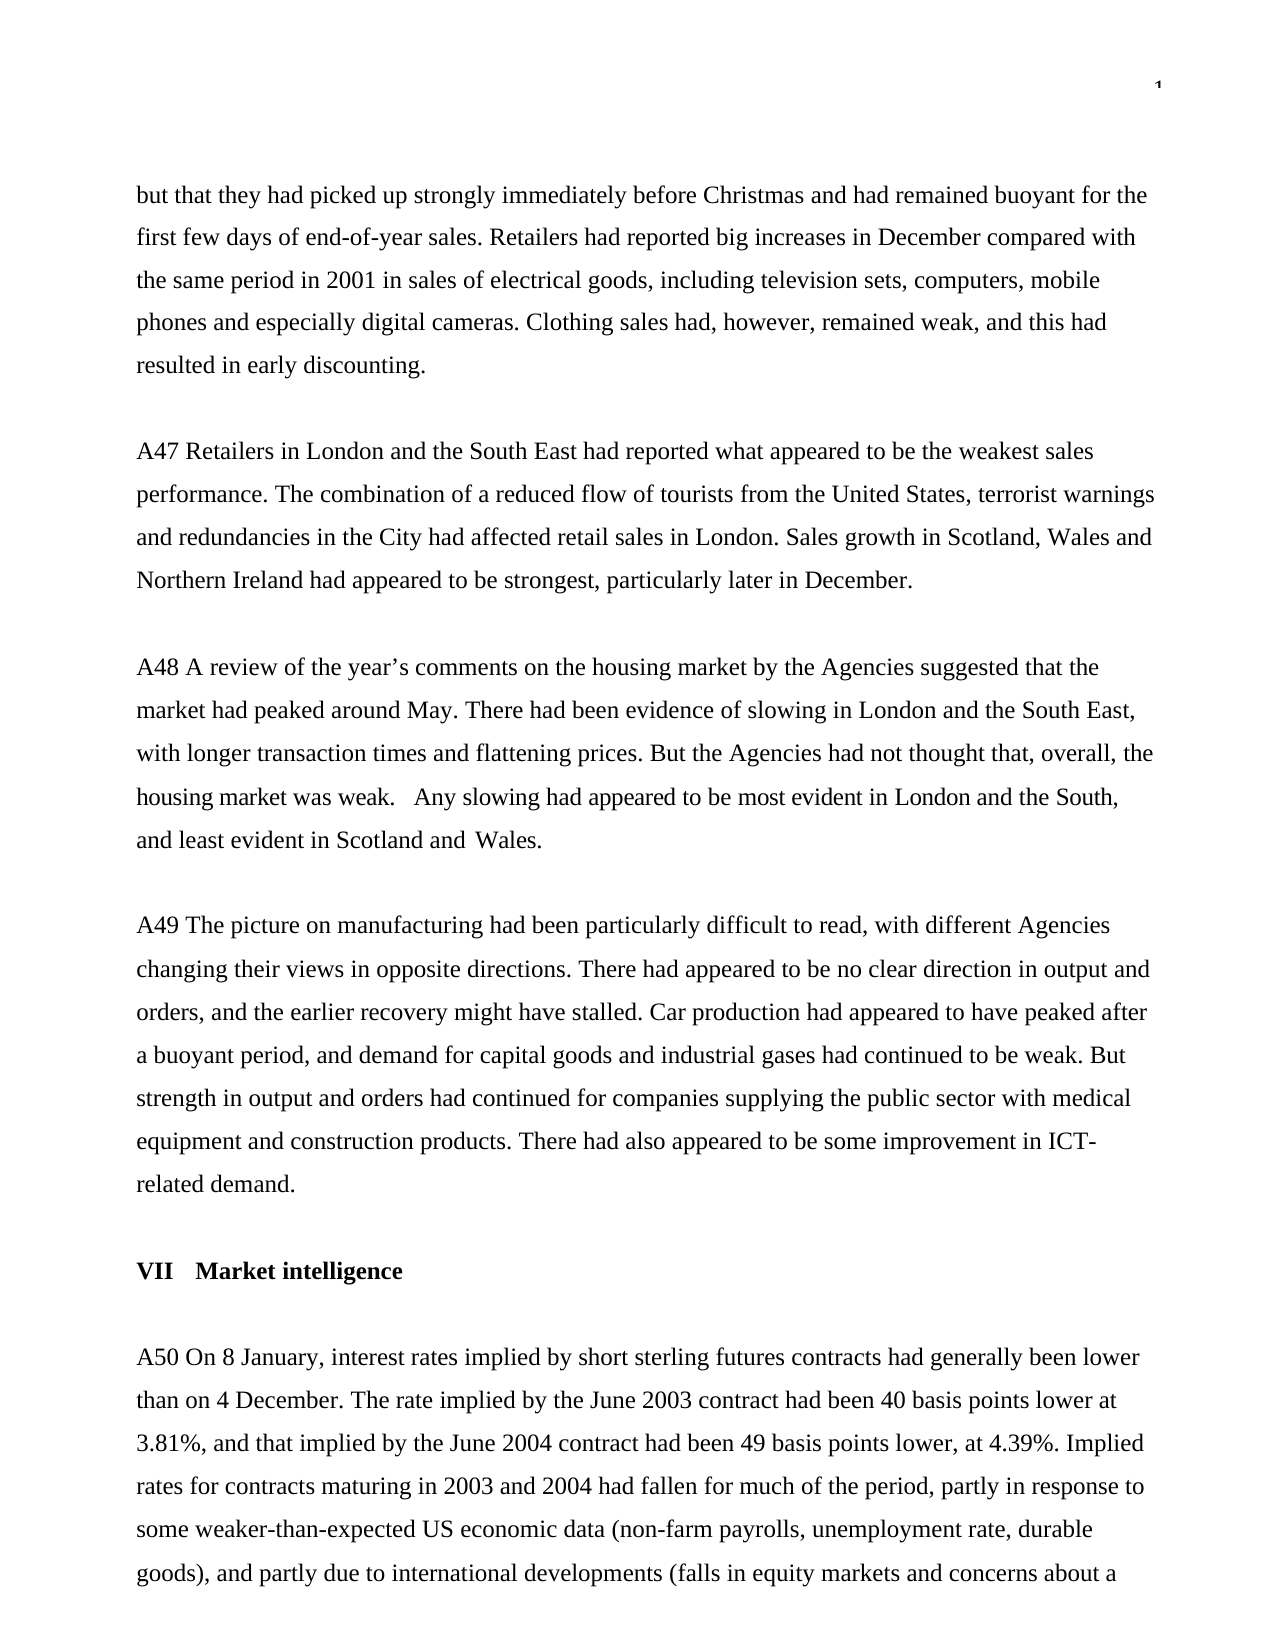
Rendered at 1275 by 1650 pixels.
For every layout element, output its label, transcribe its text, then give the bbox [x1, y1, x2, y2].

text A47 Retailers in London and the South East had reported what appeared to be the weakest sales performance. The combination of a reduced flow of tourists from the United States, terrorist warnings and redundancies in the City had affected retail sales in London. Sales growth in Scotland, Wales and Northern Ireland had appeared to be strongest, particularly later in December. [136, 436, 1181, 594]
text but that they had picked up strongly immediately before Christmas and had remained buoyant for the first few days of end-of-year sales. Retailers had reported big increases in December compared with the same period in 2001 in sales of electrical goods, including television sets, computers, mobile phones and especially digital cameras. Clothing sales had, however, remained weak, and this had resulted in early discounting. [136, 180, 1163, 378]
text A50 On 8 January, interest rates implied by short sterling futures contracts had generally been lower than on 4 December. The rate implied by the June 2003 contract had been 40 basis points lower at 3.81%, and that implied by the June 2004 contract had been 49 basis points lower, at 4.39%. Implied rates for contracts maturing in 2003 and 2004 had fallen for much of the period, partly in response to some weaker-than-expected US economic data (non-farm payrolls, unemployment rate, durable goods), and partly due to international developments (falls in equity markets and concerns about a [136, 1342, 1163, 1586]
subtitle Market intelligence [136, 1256, 1181, 1285]
text A49 The picture on manufacturing had been particularly difficult to read, with different Agencies changing their views in opposite directions. There had appeared to be no clear direction in output and orders, and the earlier recovery might have stalled. Car production had appeared to have peaked after a buoyant period, and demand for capital goods and industrial gases had continued to be weak. But strength in output and orders had continued for companies supplying the public sector with medical equipment and construction products. There had also appeared to be some improvement in ICT- related demand. [136, 911, 1155, 1198]
text A48 A review of the year’s comments on the housing market by the Agencies suggested that the market had peaked around May. There had been evidence of slowing in London and the South East, with longer transaction times and flattening prices. But the Agencies had not thought that, overall, the housing market was weak. Any slowing had appeared to be most evident in London and the South, and least evident in Scotland and Wales. [136, 652, 1155, 854]
